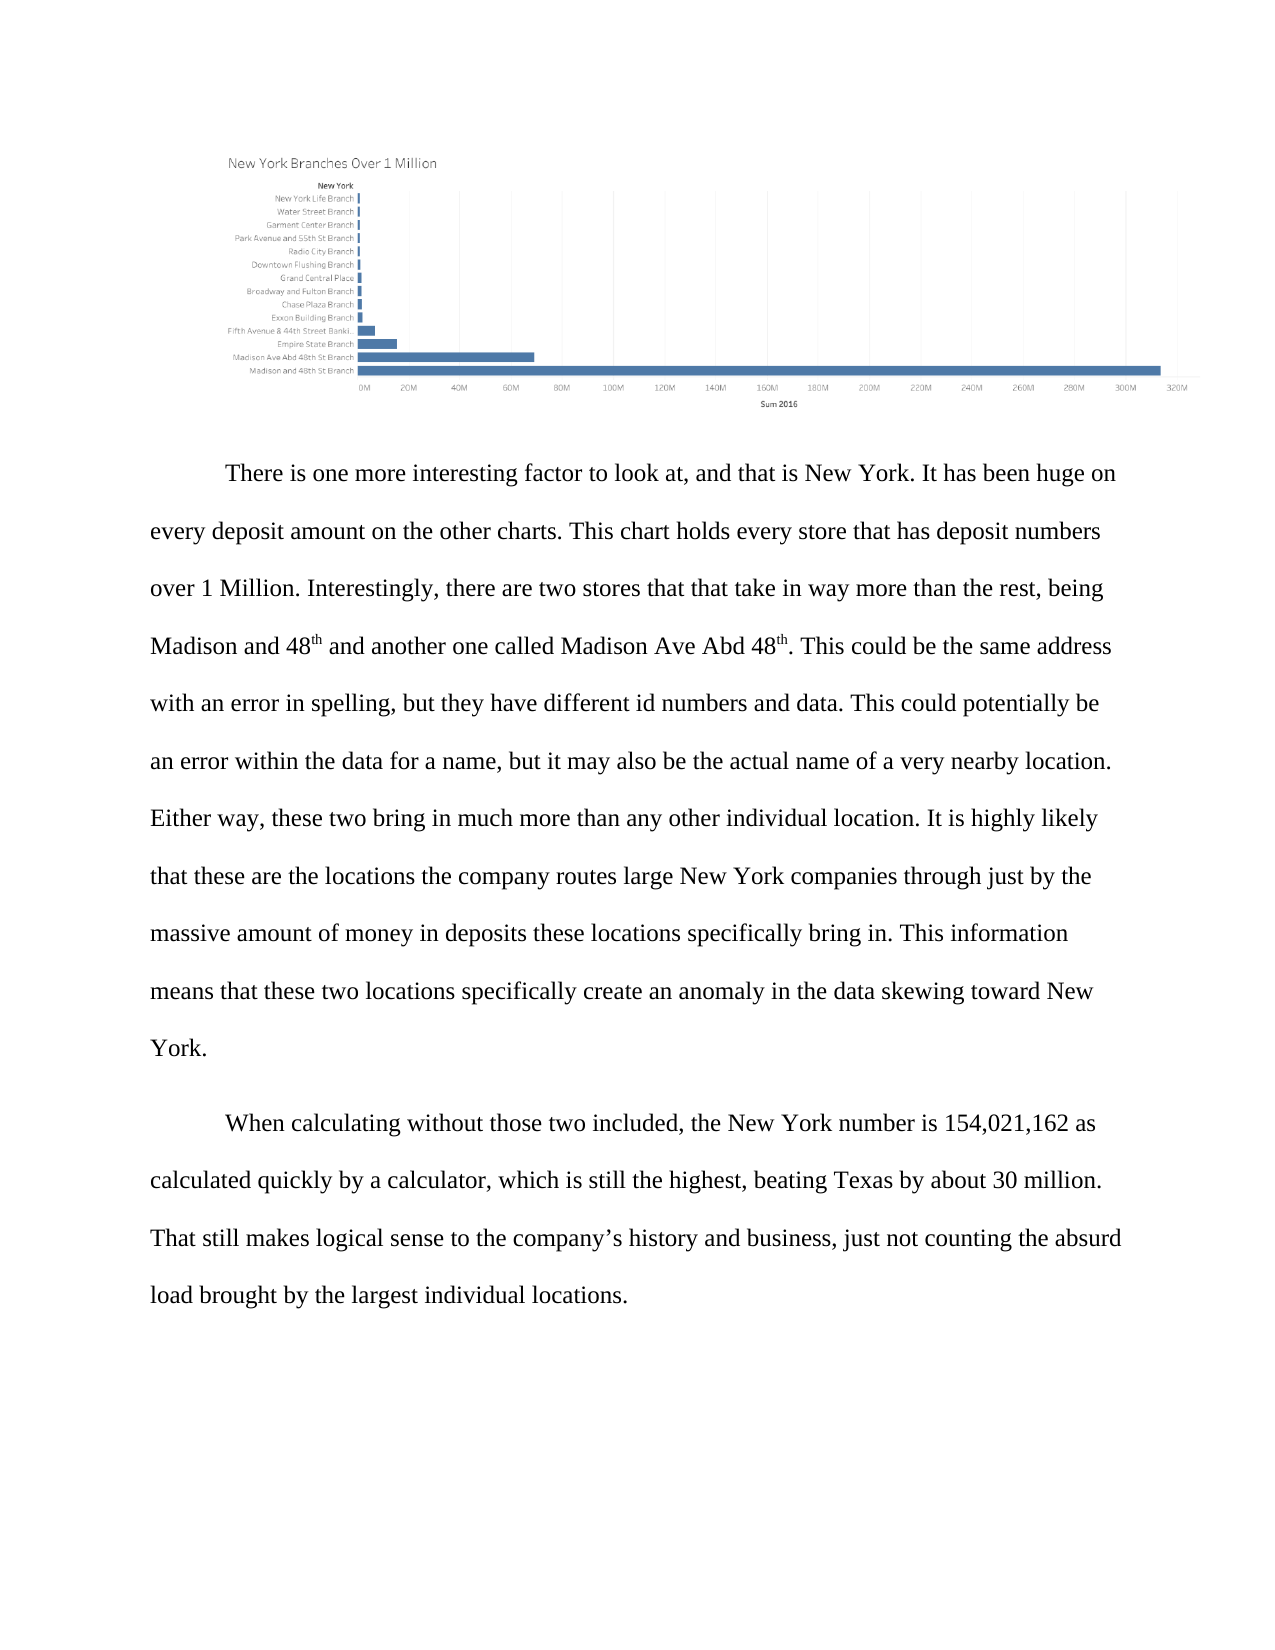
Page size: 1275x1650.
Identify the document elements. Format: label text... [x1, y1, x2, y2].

text When calculating without those two included, the New York number is 154,021,162 as calculated quickly by a calculator, which is still the highest, beating Texas by about 30 million. That still makes logical sense to the company’s history and business, just not counting the absurd load brought by the largest individual locations. [150, 1108, 1125, 1309]
text There is one more interesting factor to look at, and that is New York. It has been huge on every deposit amount on the other charts. This chart holds every store that has deposit numbers over 1 Million. Interestingly, there are two stores that that take in way more than the rest, being Madison and 48th and another one called Madison Ave Abd 48th. This could be the same address with an error in spelling, but they have different id numbers and data. This could potentially be an error within the data for a name, but it may also be the actual name of a very nearby location. Either way, these two bring in much more than any other individual location. It is highly likely that these are the locations the company routes large New York companies through just by the massive amount of money in deposits these locations specifically bring in. This information means that these two locations specifically create an anomaly in the data skewing toward New York. [150, 458, 1125, 1062]
picture [225, 150, 1200, 414]
